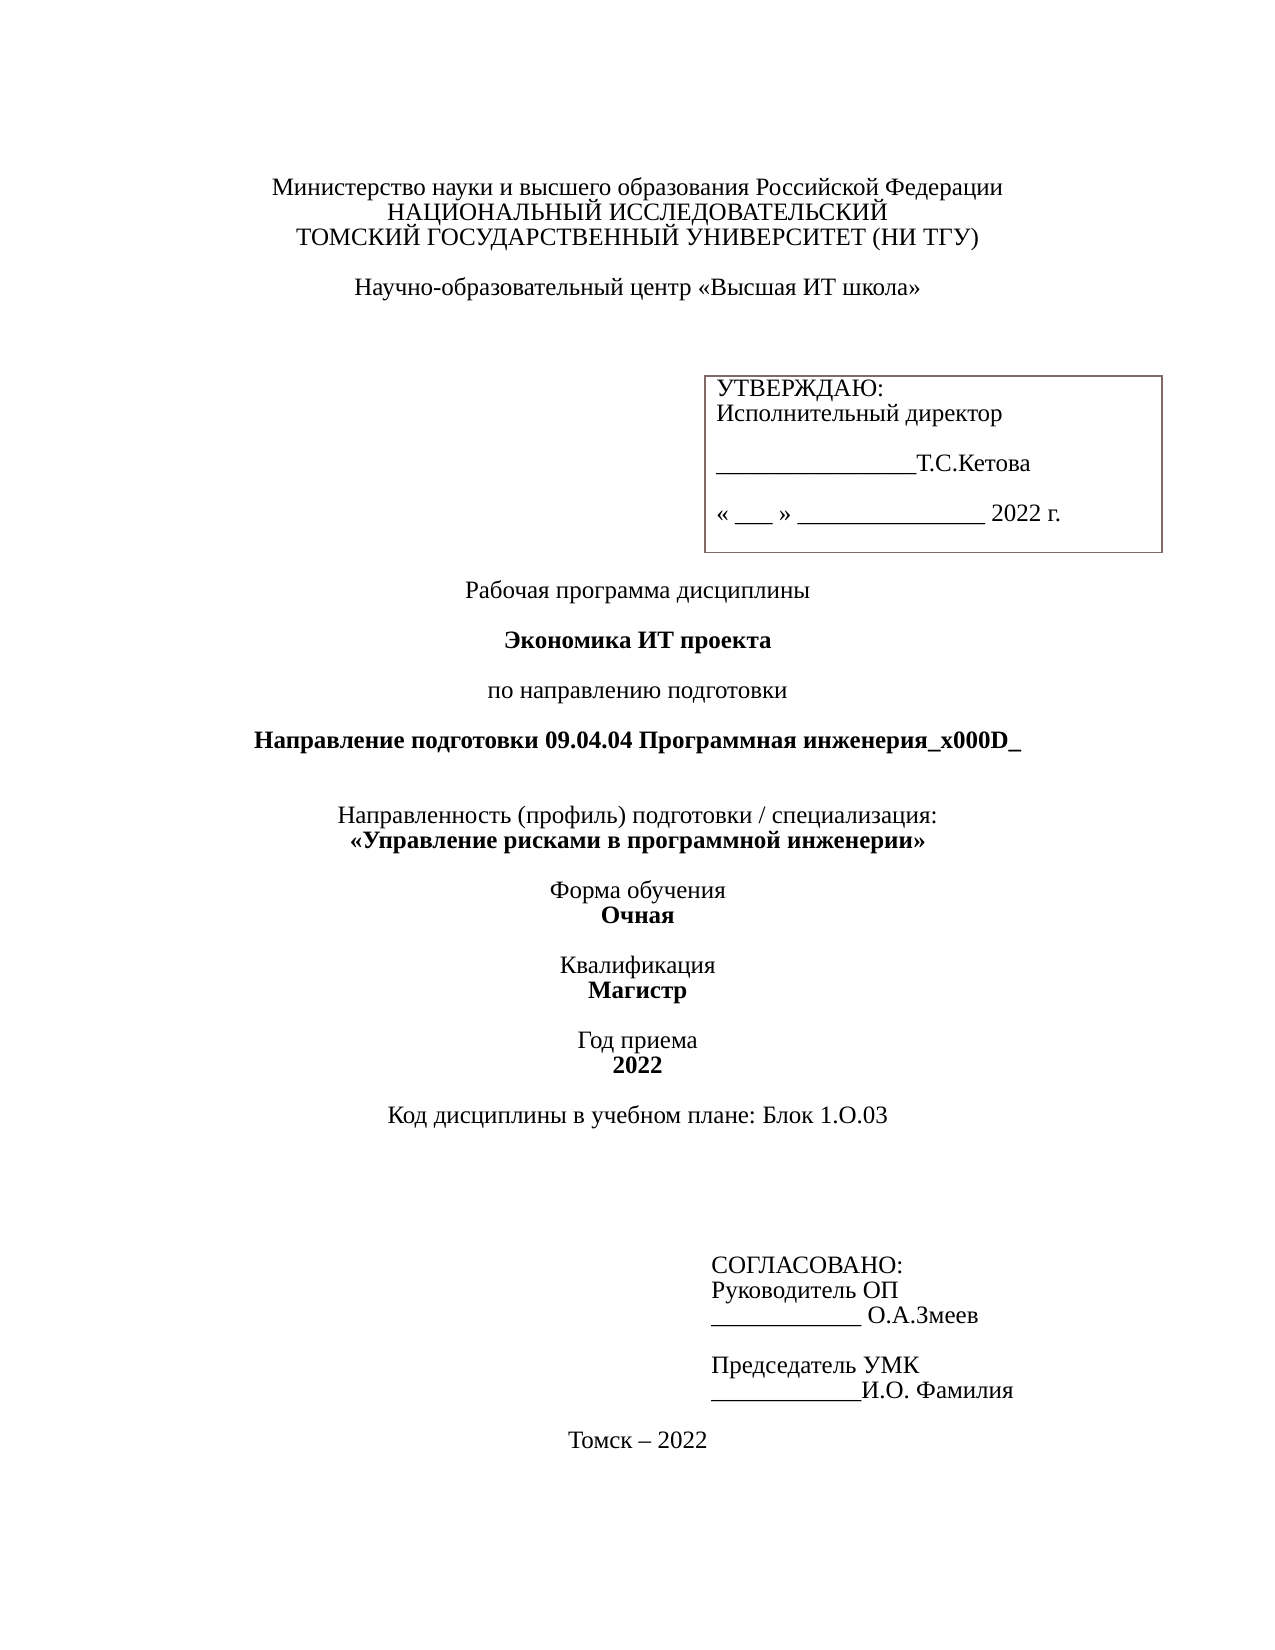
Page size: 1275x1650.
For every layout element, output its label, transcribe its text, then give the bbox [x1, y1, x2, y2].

text СОГЛАСОВАНО: [711, 1253, 1125, 1278]
text Форма обучения [150, 878, 1125, 903]
text Код дисциплины в учебном плане: Блок 1.О.03 [150, 1103, 1125, 1128]
text Квалификация [150, 953, 1125, 978]
text ____________И.О. Фамилия [711, 1378, 1125, 1403]
text Магистр [150, 978, 1125, 1003]
text Направление подготовки 09.04.04 Программная инженерия_x000D_ [150, 728, 1125, 778]
table_header УТВЕРЖДАЮ: Исполнительный директор ________________Т.С.Кетова « ___ » _______________ 2022 г. [706, 377, 1161, 552]
text Министерство науки и высшего образования Российской Федерации [150, 175, 1125, 200]
text по направлению подготовки [150, 678, 1125, 703]
text Рабочая программа дисциплины [150, 578, 1125, 603]
text Экономика ИТ проекта [150, 628, 1125, 653]
text Научно-образовательный центр «Высшая ИТ школа» [150, 275, 1125, 300]
text ТОМСКИЙ ГОСУДАРСТВЕННЫЙ УНИВЕРСИТЕТ (НИ ТГУ) [150, 225, 1125, 250]
text Томск – 2022 [150, 1428, 1125, 1453]
text Направленность (профиль) подготовки / специализация: [150, 803, 1125, 828]
text ____________ О.А.Змеев [711, 1303, 1125, 1328]
text 2022 [150, 1053, 1125, 1078]
text Председатель УМК [711, 1353, 1125, 1378]
text «Управление рисками в программной инженерии» [150, 828, 1125, 853]
text Руководитель ОП [711, 1278, 1125, 1303]
text НАЦИОНАЛЬНЫЙ ИССЛЕДОВАТЕЛЬСКИЙ [150, 200, 1125, 225]
text Очная [150, 903, 1125, 928]
text Год приема [150, 1028, 1125, 1053]
